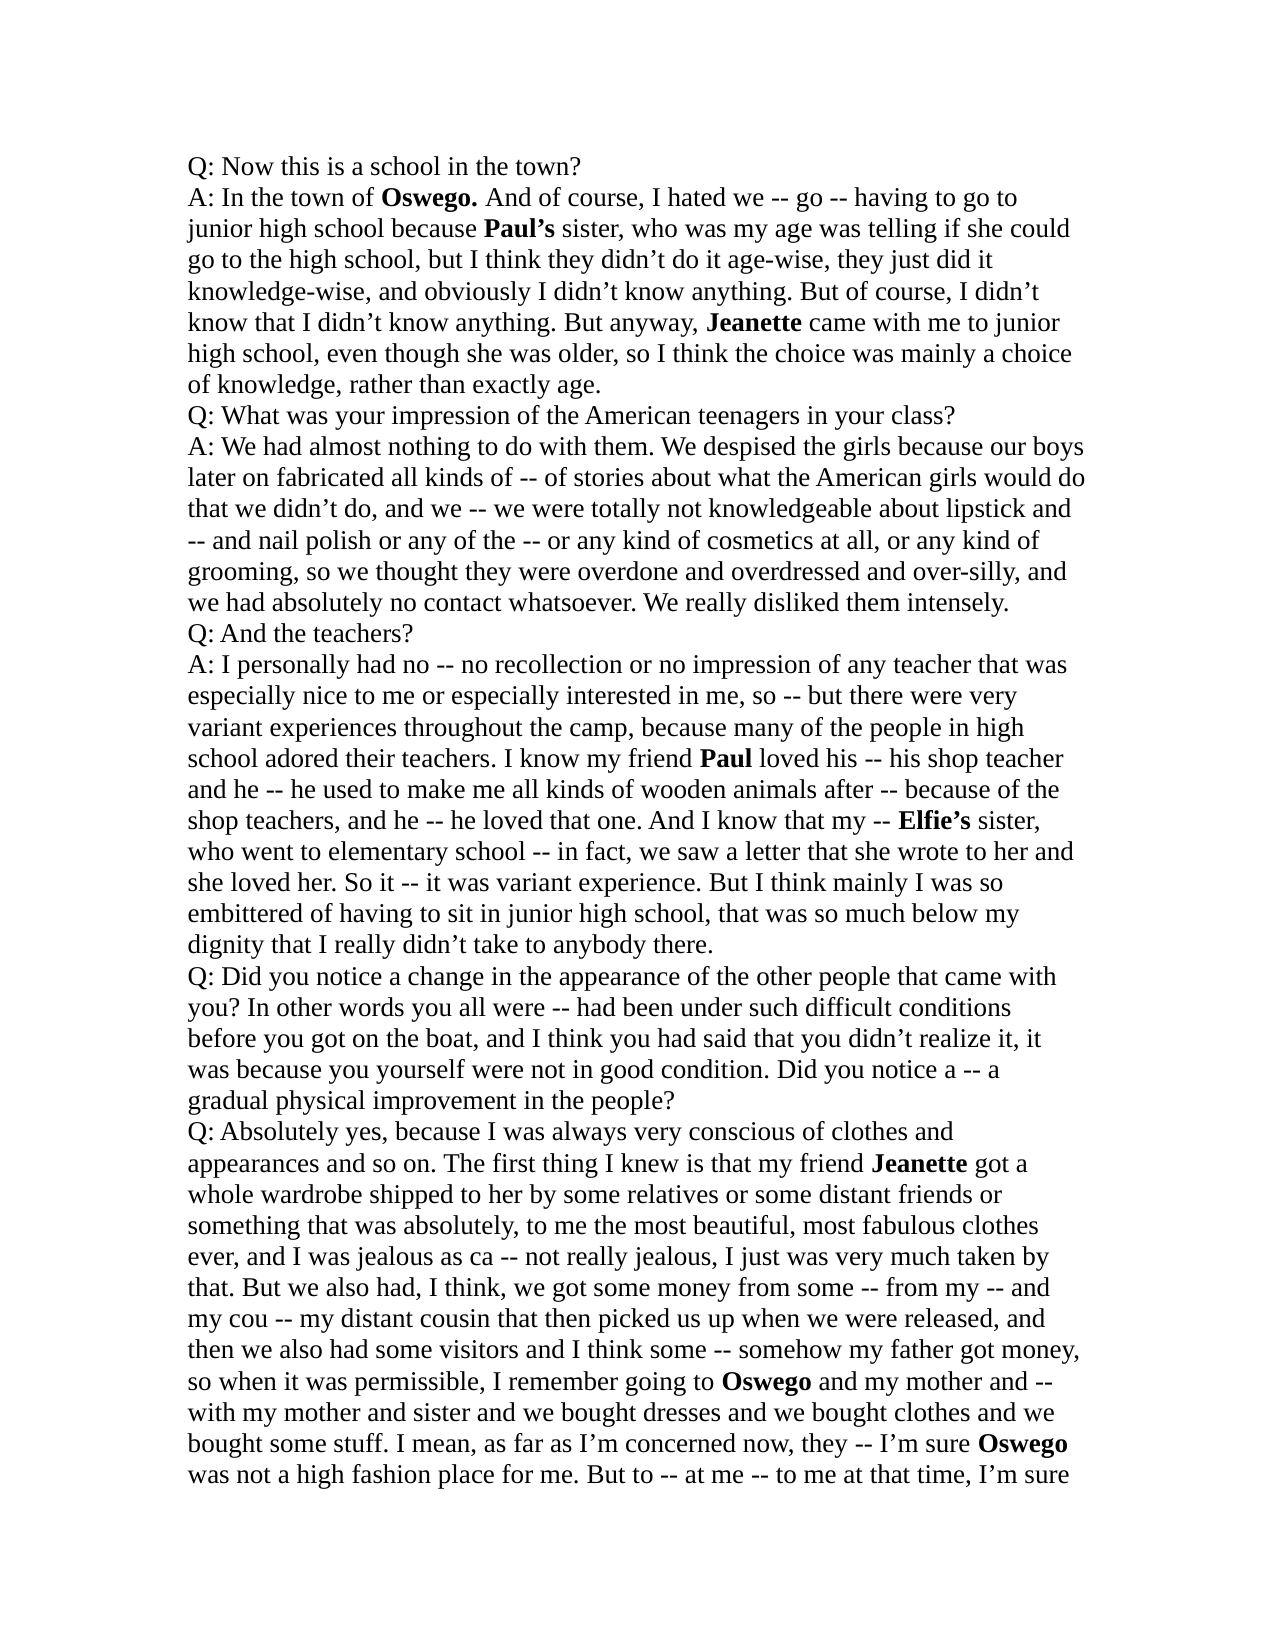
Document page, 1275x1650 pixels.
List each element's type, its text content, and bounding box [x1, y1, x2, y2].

text A: But mostly we just ran from one barrack to the other if we wanted to see somebody that we wanted to see, and then we all always met in that common recreational hall. [187, 150, 1087, 243]
text Q: Did you notice a change in the appearance of the other people that came with you? In other words you all were -- had been under such difficult conditions before you got on the boat, and I think you had said that you didn’t realize it, it was because you yourself were not in good condition. Did you notice a -- a gradual physical improvement in the people? [187, 1178, 1087, 1333]
text Q: And what about school? [187, 243, 1087, 274]
text A: We -- we were then assigned to school. My sister went to -- to high school and I went -- was delegated to junior high school. [187, 274, 1087, 337]
text A: I personally had no -- no recollection or no impression of any teacher that was especially nice to me or especially interested in me, so -- but there were very variant experiences throughout the camp, because many of the people in high school adored their teachers. I know my friend Paul loved his -- his shop teacher and he -- he used to make me all kinds of wooden animals after -- because of the shop teachers, and he -- he loved that one. And I know that my -- Elfie’s sister, who went to elementary school -- in fact, we saw a letter that she wrote to her and she loved her. So it -- it was variant experience. But I think mainly I was so embittered of having to sit in junior high school, that was so much below my dignity that I really didn’t take to anybody there. [187, 866, 1087, 1178]
text A: In the town of Oswego. And of course, I hated we -- go -- having to go to junior high school because Paul’s sister, who was my age was telling if she could go to the high school, but I think they didn’t do it age-wise, they just did it knowledge-wise, and obviously I didn’t know anything. But of course, I didn’t know that I didn’t know anything. But anyway, Jeanette came with me to junior high school, even though she was older, so I think the choice was mainly a choice of knowledge, rather than exactly age. [187, 368, 1087, 586]
text A: We had almost nothing to do with them. We despised the girls because our boys later on fabricated all kinds of -- of stories about what the American girls would do that we didn’t do, and we -- we were totally not knowledgeable about lipstick and -- and nail polish or any of the -- or any kind of cosmetics at all, or any kind of grooming, so we thought they were overdone and overdressed and over-silly, and we had absolutely no contact whatsoever. We really disliked them intensely. [187, 617, 1087, 835]
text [187, 1333, 1087, 1489]
text Q: And the teachers? [187, 835, 1087, 866]
text Q: What was your impression of the American teenagers in your class? [187, 586, 1087, 617]
text Q: Now this is a school in the town? [187, 337, 1087, 368]
